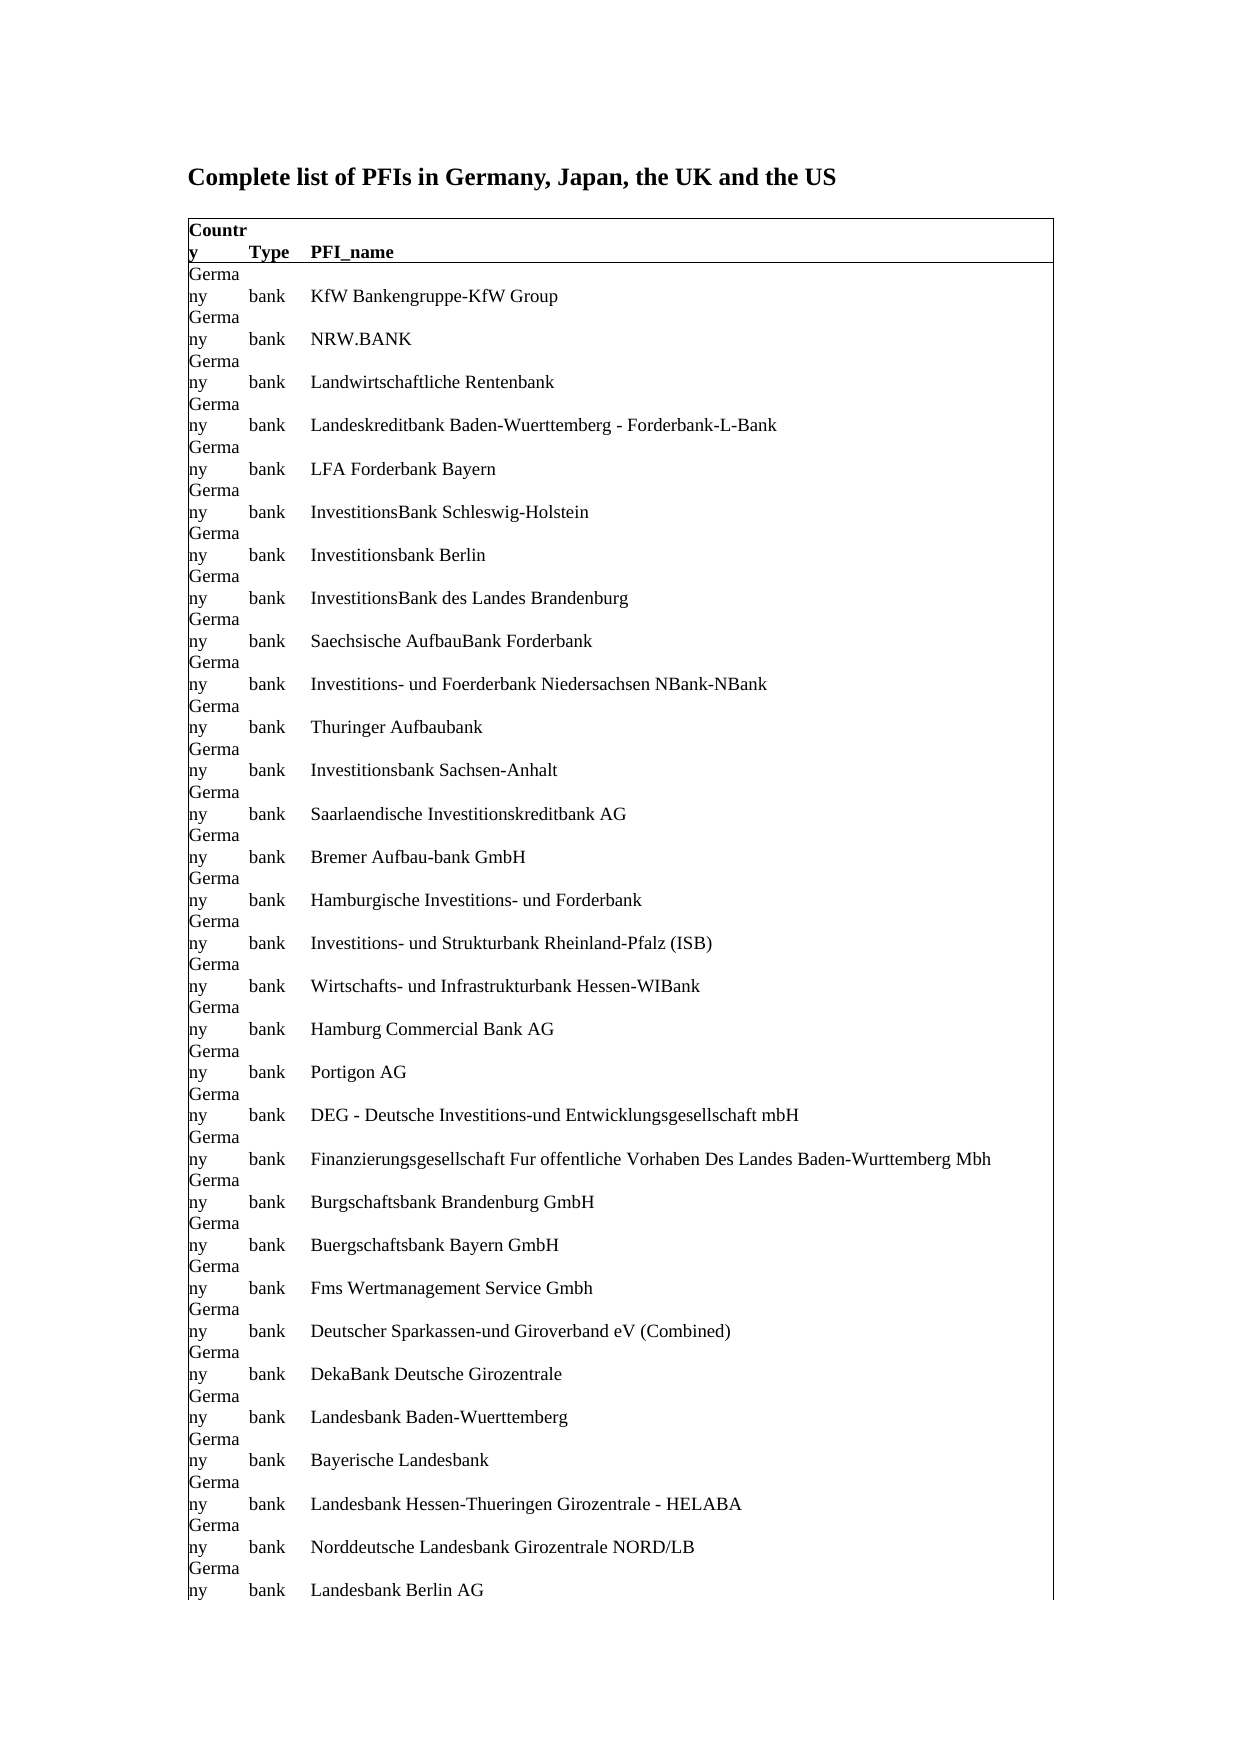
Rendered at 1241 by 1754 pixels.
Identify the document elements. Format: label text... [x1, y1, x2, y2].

table_cell bank [248, 522, 310, 565]
table_cell bank [248, 1126, 310, 1169]
table_header Type [248, 219, 310, 262]
table_cell bank [248, 436, 310, 479]
table_cell Germany [189, 1126, 248, 1169]
table_cell bank [248, 695, 310, 738]
table_cell bank [248, 1255, 310, 1298]
table_cell Landesbank Baden-Wuerttemberg [310, 1385, 1053, 1428]
table_cell Germany [189, 263, 248, 306]
table_cell Germany [189, 1514, 248, 1557]
table_cell bank [248, 1341, 310, 1384]
table_cell bank [248, 350, 310, 393]
table_cell Germany [189, 867, 248, 910]
table_cell Deutscher Sparkassen-und Giroverband eV (Combined) [310, 1298, 1053, 1341]
table_cell bank [248, 1212, 310, 1255]
table_cell bank [248, 996, 310, 1039]
table_cell bank [248, 824, 310, 867]
table_cell Germany [189, 1212, 248, 1255]
table_cell bank [248, 781, 310, 824]
table_cell bank [248, 306, 310, 349]
table_cell Germany [189, 953, 248, 996]
table_cell Investitionsbank Sachsen-Anhalt [310, 738, 1053, 781]
table_cell bank [248, 910, 310, 953]
table_cell Germany [189, 479, 248, 522]
table_cell Germany [189, 1040, 248, 1083]
table_cell Germany [189, 781, 248, 824]
table_cell Germany [189, 565, 248, 608]
table_cell Germany [189, 1298, 248, 1341]
table_cell Saechsische AufbauBank Forderbank [310, 608, 1053, 651]
table_cell bank [248, 1428, 310, 1471]
table_cell Landesbank Hessen-Thueringen Girozentrale - HELABA [310, 1471, 1053, 1514]
table_cell Landeskreditbank Baden-Wuerttemberg - Forderbank-L-Bank [310, 393, 1053, 436]
table_cell bank [248, 1083, 310, 1126]
table_cell Germany [189, 306, 248, 349]
table_cell bank [248, 1514, 310, 1557]
text Complete list of PFIs in Germany, Japan, the UK and the US [187, 162, 1053, 191]
table_cell Germany [189, 695, 248, 738]
table_header PFI_name [310, 219, 1053, 262]
table_cell bank [248, 1557, 310, 1600]
table_cell bank [248, 479, 310, 522]
table_cell KfW Bankengruppe-KfW Group [310, 263, 1053, 306]
table_cell Germany [189, 996, 248, 1039]
table_cell InvestitionsBank des Landes Brandenburg [310, 565, 1053, 608]
table_cell Burgschaftsbank Brandenburg GmbH [310, 1169, 1053, 1212]
table_cell Thuringer Aufbaubank [310, 695, 1053, 738]
table_cell Germany [189, 522, 248, 565]
table_cell Germany [189, 1557, 248, 1600]
table_cell Germany [189, 1385, 248, 1428]
table_cell Buergschaftsbank Bayern GmbH [310, 1212, 1053, 1255]
table_cell DekaBank Deutsche Girozentrale [310, 1341, 1053, 1384]
table_cell Bremer Aufbau-bank GmbH [310, 824, 1053, 867]
table_cell Wirtschafts- und Infrastrukturbank Hessen-WIBank [310, 953, 1053, 996]
table_cell bank [248, 953, 310, 996]
table_cell DEG - Deutsche Investitions-und Entwicklungsgesellschaft mbH [310, 1083, 1053, 1126]
table_cell Landwirtschaftliche Rentenbank [310, 350, 1053, 393]
table_cell Germany [189, 350, 248, 393]
table_cell Germany [189, 1341, 248, 1384]
table_cell InvestitionsBank Schleswig-Holstein [310, 479, 1053, 522]
table_header Country [189, 219, 248, 262]
table_cell Investitions- und Foerderbank Niedersachsen NBank-NBank [310, 651, 1053, 694]
table_cell Hamburg Commercial Bank AG [310, 996, 1053, 1039]
table_cell Finanzierungsgesellschaft Fur offentliche Vorhaben Des Landes Baden-Wurttemberg Mbh [310, 1126, 1053, 1169]
table_cell Germany [189, 393, 248, 436]
table_cell Germany [189, 436, 248, 479]
table_cell Hamburgische Investitions- und Forderbank [310, 867, 1053, 910]
table_cell Germany [189, 1428, 248, 1471]
table_cell Fms Wertmanagement Service Gmbh [310, 1255, 1053, 1298]
table_cell Investitionsbank Berlin [310, 522, 1053, 565]
table_cell NRW.BANK [310, 306, 1053, 349]
table_cell Germany [189, 824, 248, 867]
table_cell Germany [189, 651, 248, 694]
table_cell Norddeutsche Landesbank Girozentrale NORD/LB [310, 1514, 1053, 1557]
table_cell Investitions- und Strukturbank Rheinland-Pfalz (ISB) [310, 910, 1053, 953]
table_cell Germany [189, 1255, 248, 1298]
table_cell bank [248, 1169, 310, 1212]
table_cell bank [248, 1040, 310, 1083]
table_cell Germany [189, 1471, 248, 1514]
table_cell Germany [189, 608, 248, 651]
table_cell bank [248, 608, 310, 651]
table_cell Germany [189, 910, 248, 953]
table_cell bank [248, 1298, 310, 1341]
table_cell Germany [189, 1169, 248, 1212]
table_cell Saarlaendische Investitionskreditbank AG [310, 781, 1053, 824]
table_cell LFA Forderbank Bayern [310, 436, 1053, 479]
table_cell bank [248, 867, 310, 910]
table_cell bank [248, 263, 310, 306]
table_cell Germany [189, 1083, 248, 1126]
table_cell bank [248, 738, 310, 781]
table_cell Germany [189, 738, 248, 781]
table_cell bank [248, 565, 310, 608]
table_cell bank [248, 1471, 310, 1514]
table_cell Portigon AG [310, 1040, 1053, 1083]
table_cell bank [248, 393, 310, 436]
table_cell Landesbank Berlin AG [310, 1557, 1053, 1600]
table_cell bank [248, 1385, 310, 1428]
table_cell bank [248, 651, 310, 694]
table_cell Bayerische Landesbank [310, 1428, 1053, 1471]
